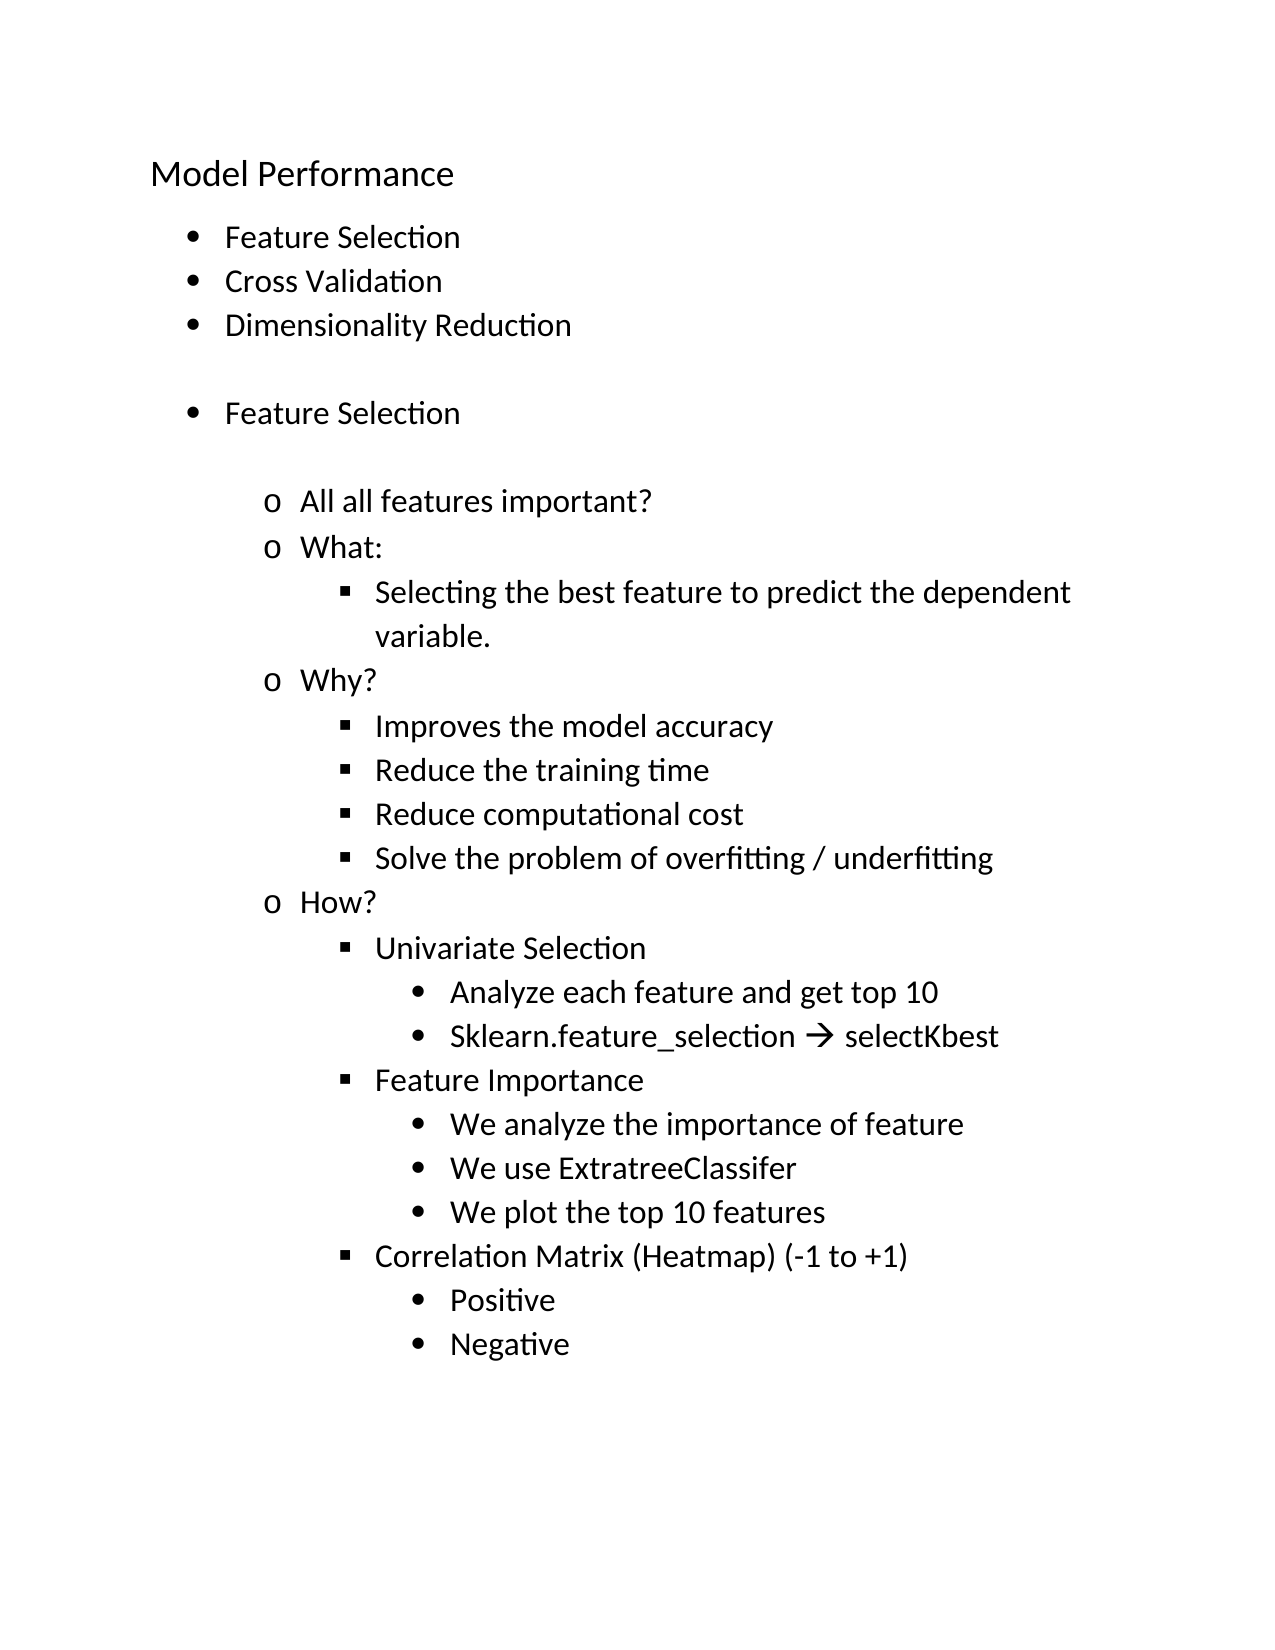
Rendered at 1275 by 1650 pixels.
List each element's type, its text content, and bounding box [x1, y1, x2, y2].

list Improves the model accuracy [337, 705, 1125, 746]
list We plot the top 10 features [412, 1191, 1125, 1231]
list Reduce the training time [337, 749, 1125, 790]
list Feature Importance [337, 1059, 1125, 1099]
list Reduce computational cost [337, 793, 1125, 834]
list Univariate Selection [337, 927, 1125, 968]
list Selecting the best feature to predict the dependent variable. [337, 572, 1125, 656]
list Correlation Matrix (Heatmap) (-1 to +1) [337, 1235, 1125, 1275]
list Positive [412, 1279, 1125, 1319]
list Feature Selection [187, 392, 1125, 433]
list All all features important? [262, 480, 1125, 522]
list Solve the problem of overfitting / underfitting [337, 837, 1125, 878]
list Why? [262, 659, 1125, 702]
list Analyze each feature and get top 10 [412, 971, 1125, 1012]
list Sklearn.feature_selection selectKbest [412, 1015, 1125, 1056]
list What: [262, 526, 1125, 568]
list Cross Validation [187, 260, 1125, 301]
list Negative [412, 1323, 1125, 1363]
text Model Performance [150, 150, 1125, 196]
list Feature Selection [187, 216, 1125, 257]
list We analyze the importance of feature [412, 1103, 1125, 1143]
list Dimensionality Reduction [187, 304, 1125, 345]
list How? [262, 881, 1125, 924]
list We use ExtratreeClassifer [412, 1147, 1125, 1187]
